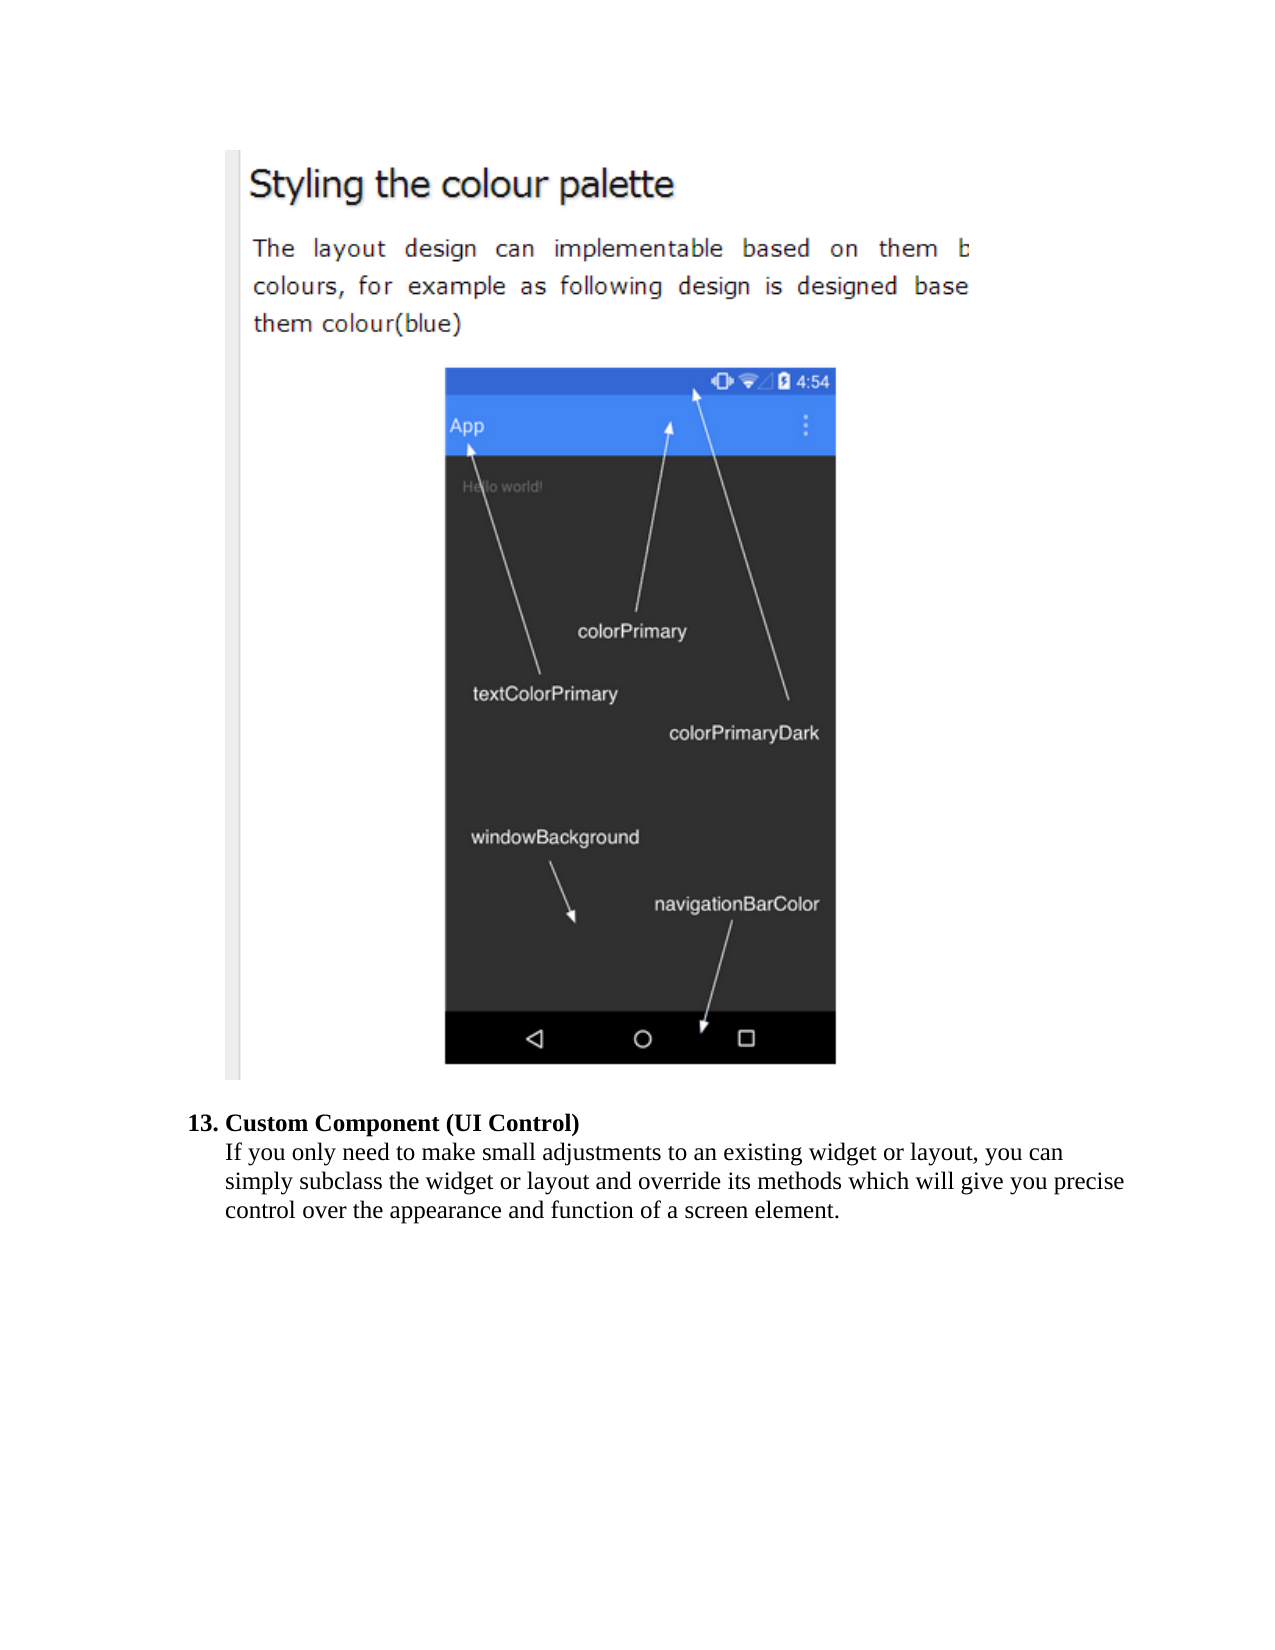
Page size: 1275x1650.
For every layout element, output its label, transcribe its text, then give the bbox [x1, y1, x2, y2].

list Custom Component (UI Control) [187, 1108, 1125, 1137]
list If you only need to make small adjustments to an existing widget or layout, you can simply subclass the widget or layout and override its methods which will give you precise control over the appearance and function of a screen element. [225, 1137, 1125, 1223]
picture [225, 150, 969, 1080]
